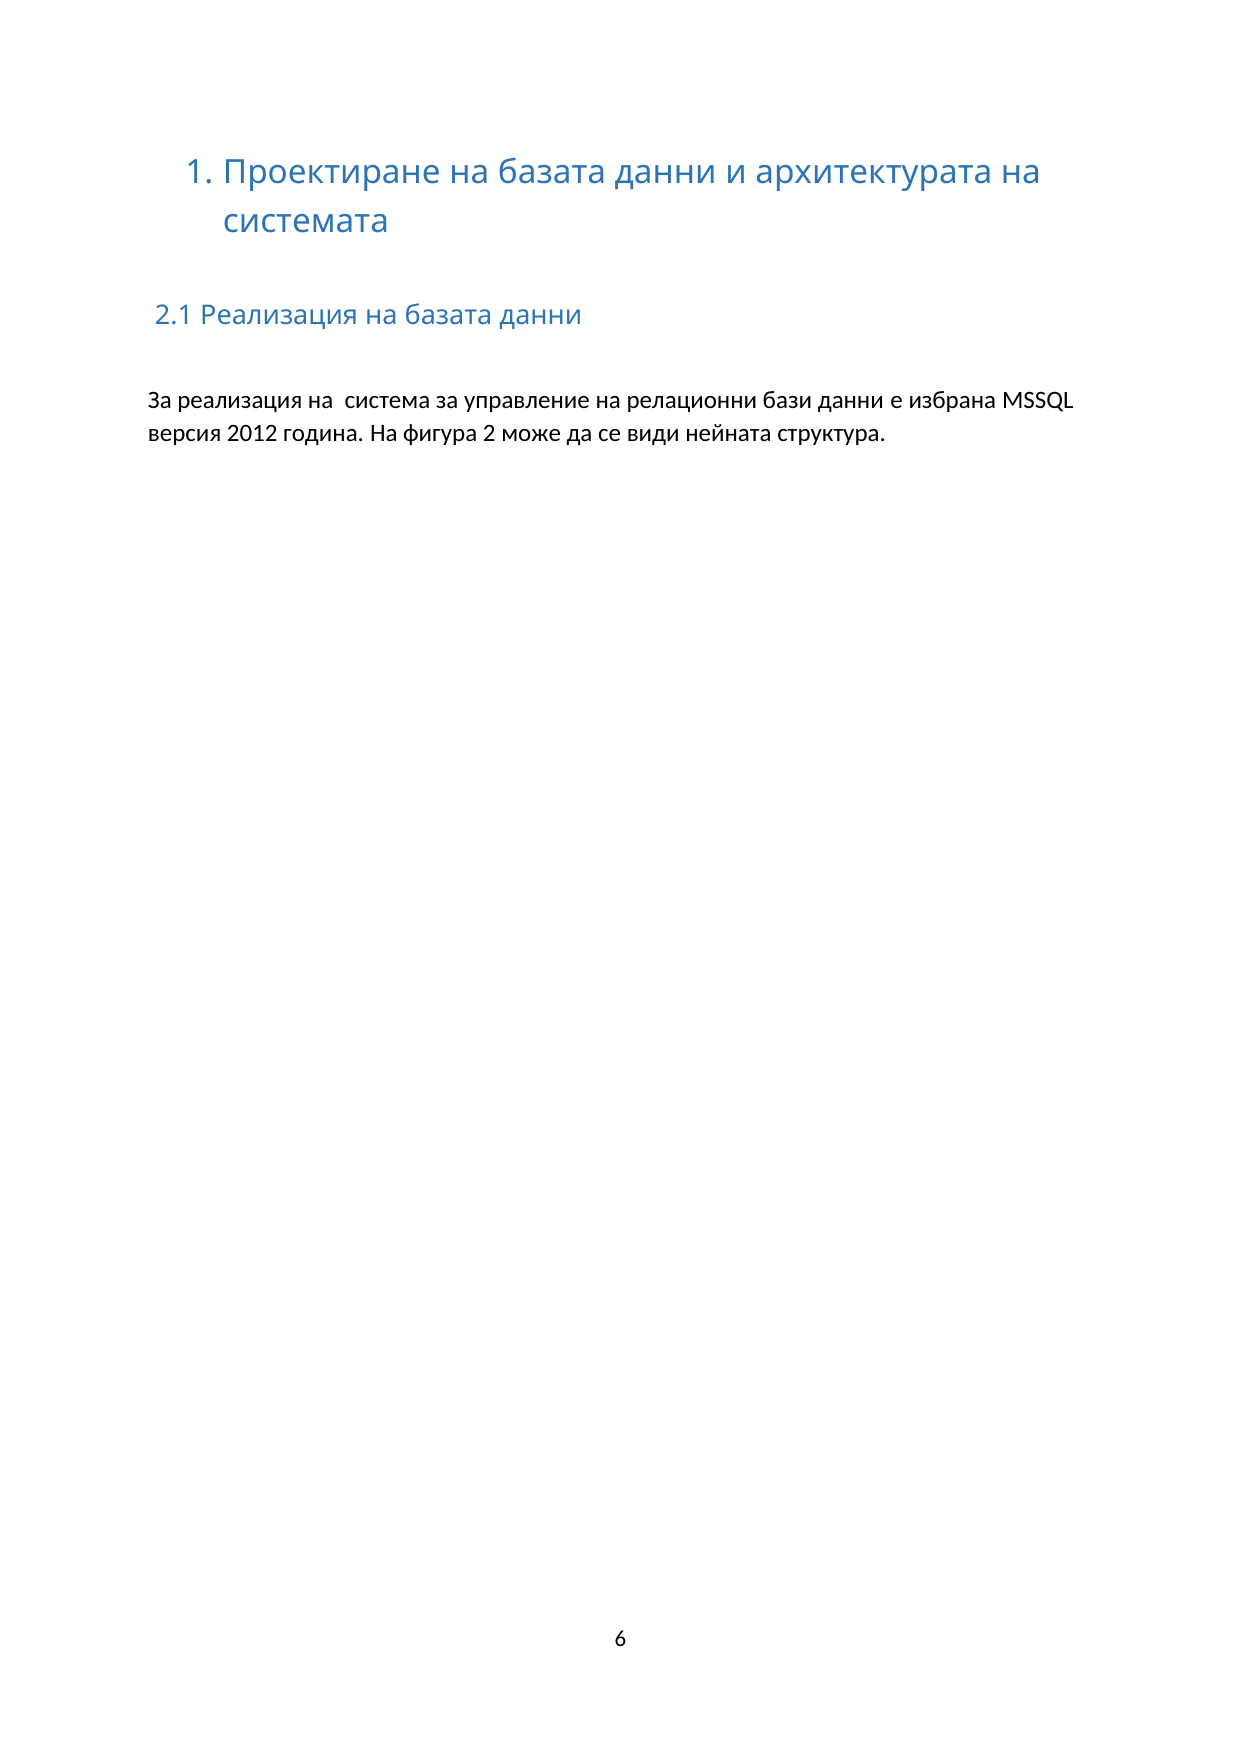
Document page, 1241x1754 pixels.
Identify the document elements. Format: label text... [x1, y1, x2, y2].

subtitle Проектиране на базата данни и архитектурата на системата [185, 148, 1093, 242]
text За реализация на система за управление на релационни бази данни е избрана MSSQL версия 2012 година. На фигура 2 може да се види нейната структура. [148, 384, 1093, 448]
subtitle 2.1 Реализация на базата данни [148, 295, 1093, 332]
